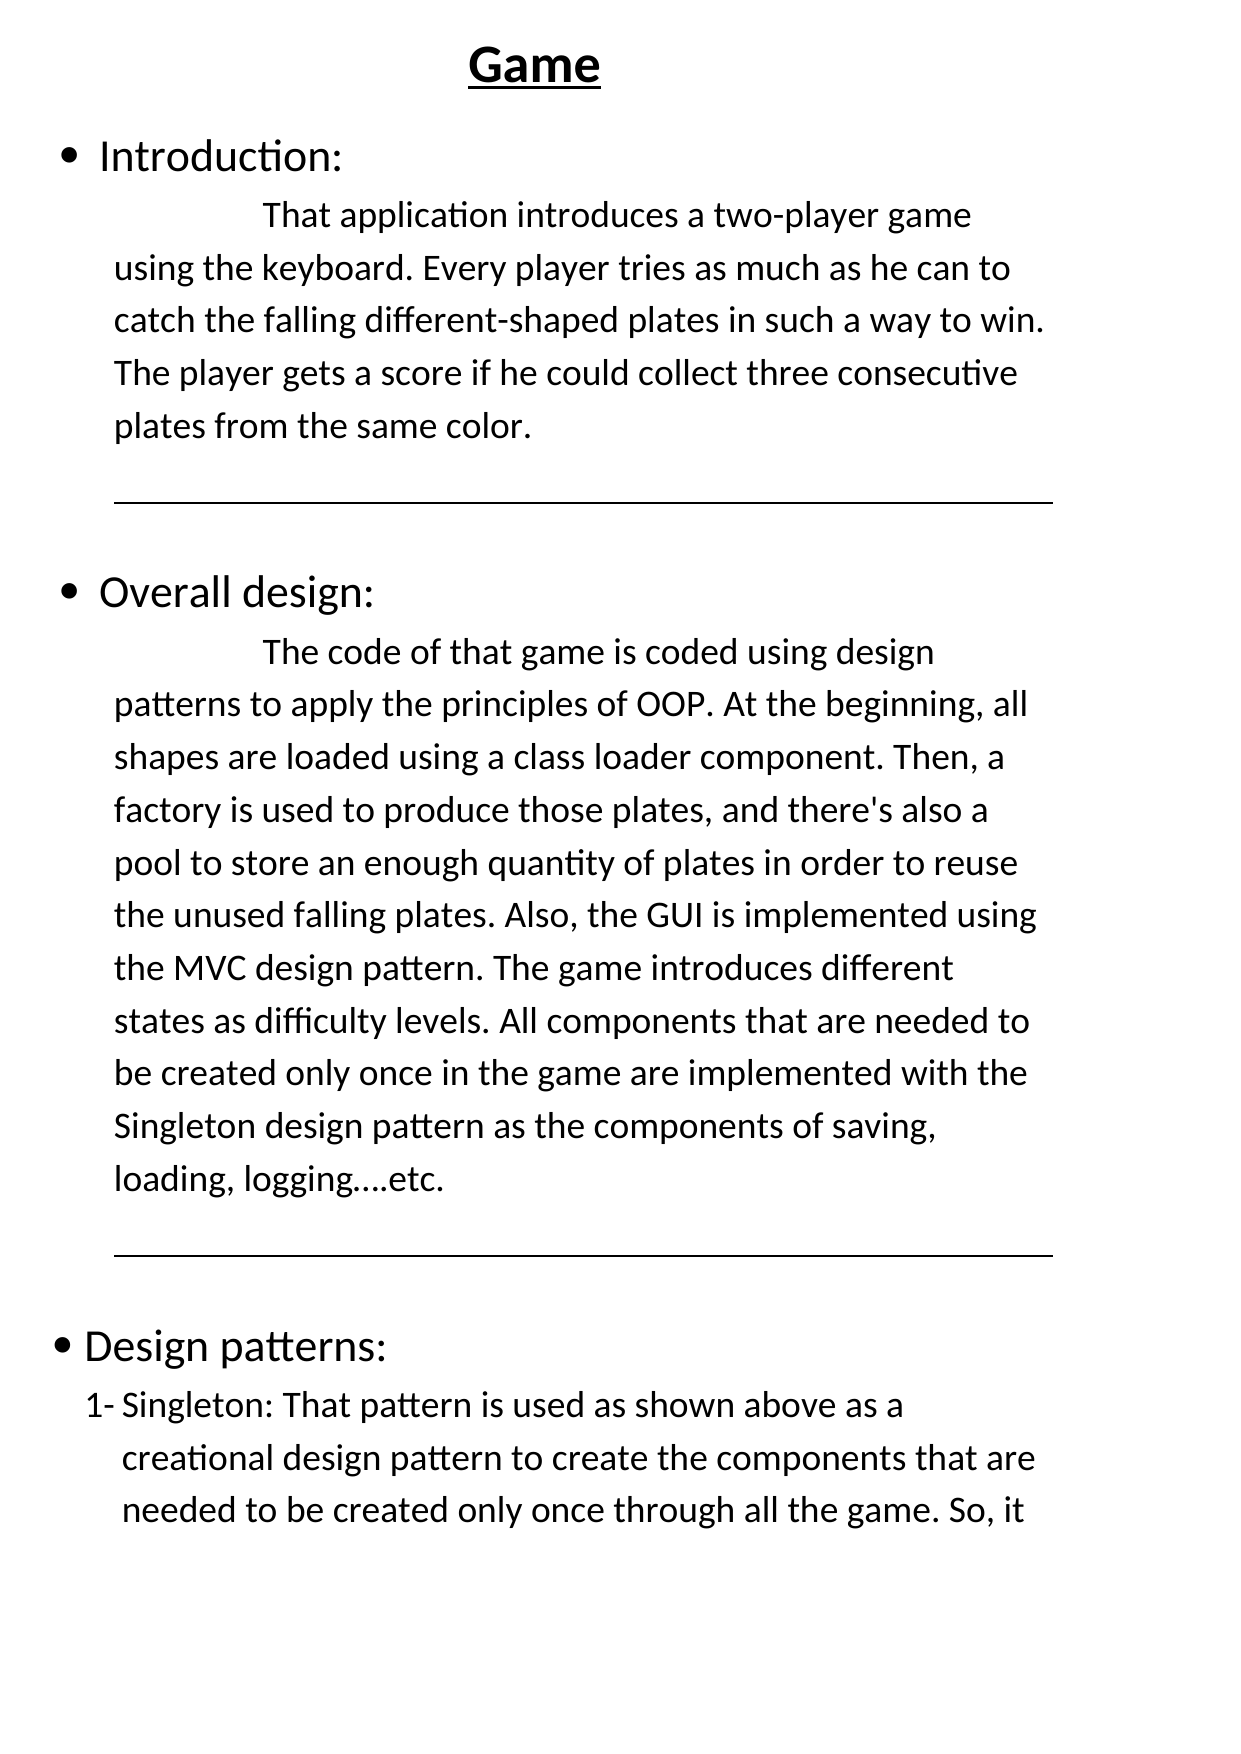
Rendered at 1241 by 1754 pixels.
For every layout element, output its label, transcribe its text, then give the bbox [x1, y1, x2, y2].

list Introduction: [61, 126, 1053, 182]
list That application introduces a two-player game using the keyboard. Every player tries as much as he can to catch the falling different-shaped plates in such a way to win. The player gets a score if he could collect three consecutive plates from the same color. [114, 191, 1053, 447]
list Design patterns: [54, 1316, 1053, 1372]
list The code of that game is coded using design patterns to apply the principles of OOP. At the beginning, all shapes are loaded using a class loader component. Then, a factory is used to produce those plates, and there's also a pool to store an enough quantity of plates in order to reuse the unused falling plates. Also, the GUI is implemented using the MVC design pattern. The game introduces different states as difficulty levels. All components that are needed to be created only once in the game are implemented with the Singleton design pattern as the components of saving, loading, logging….etc. [114, 628, 1053, 1201]
list Overall design: [61, 563, 1053, 619]
text Game [468, 29, 1053, 96]
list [84, 1381, 1053, 1532]
